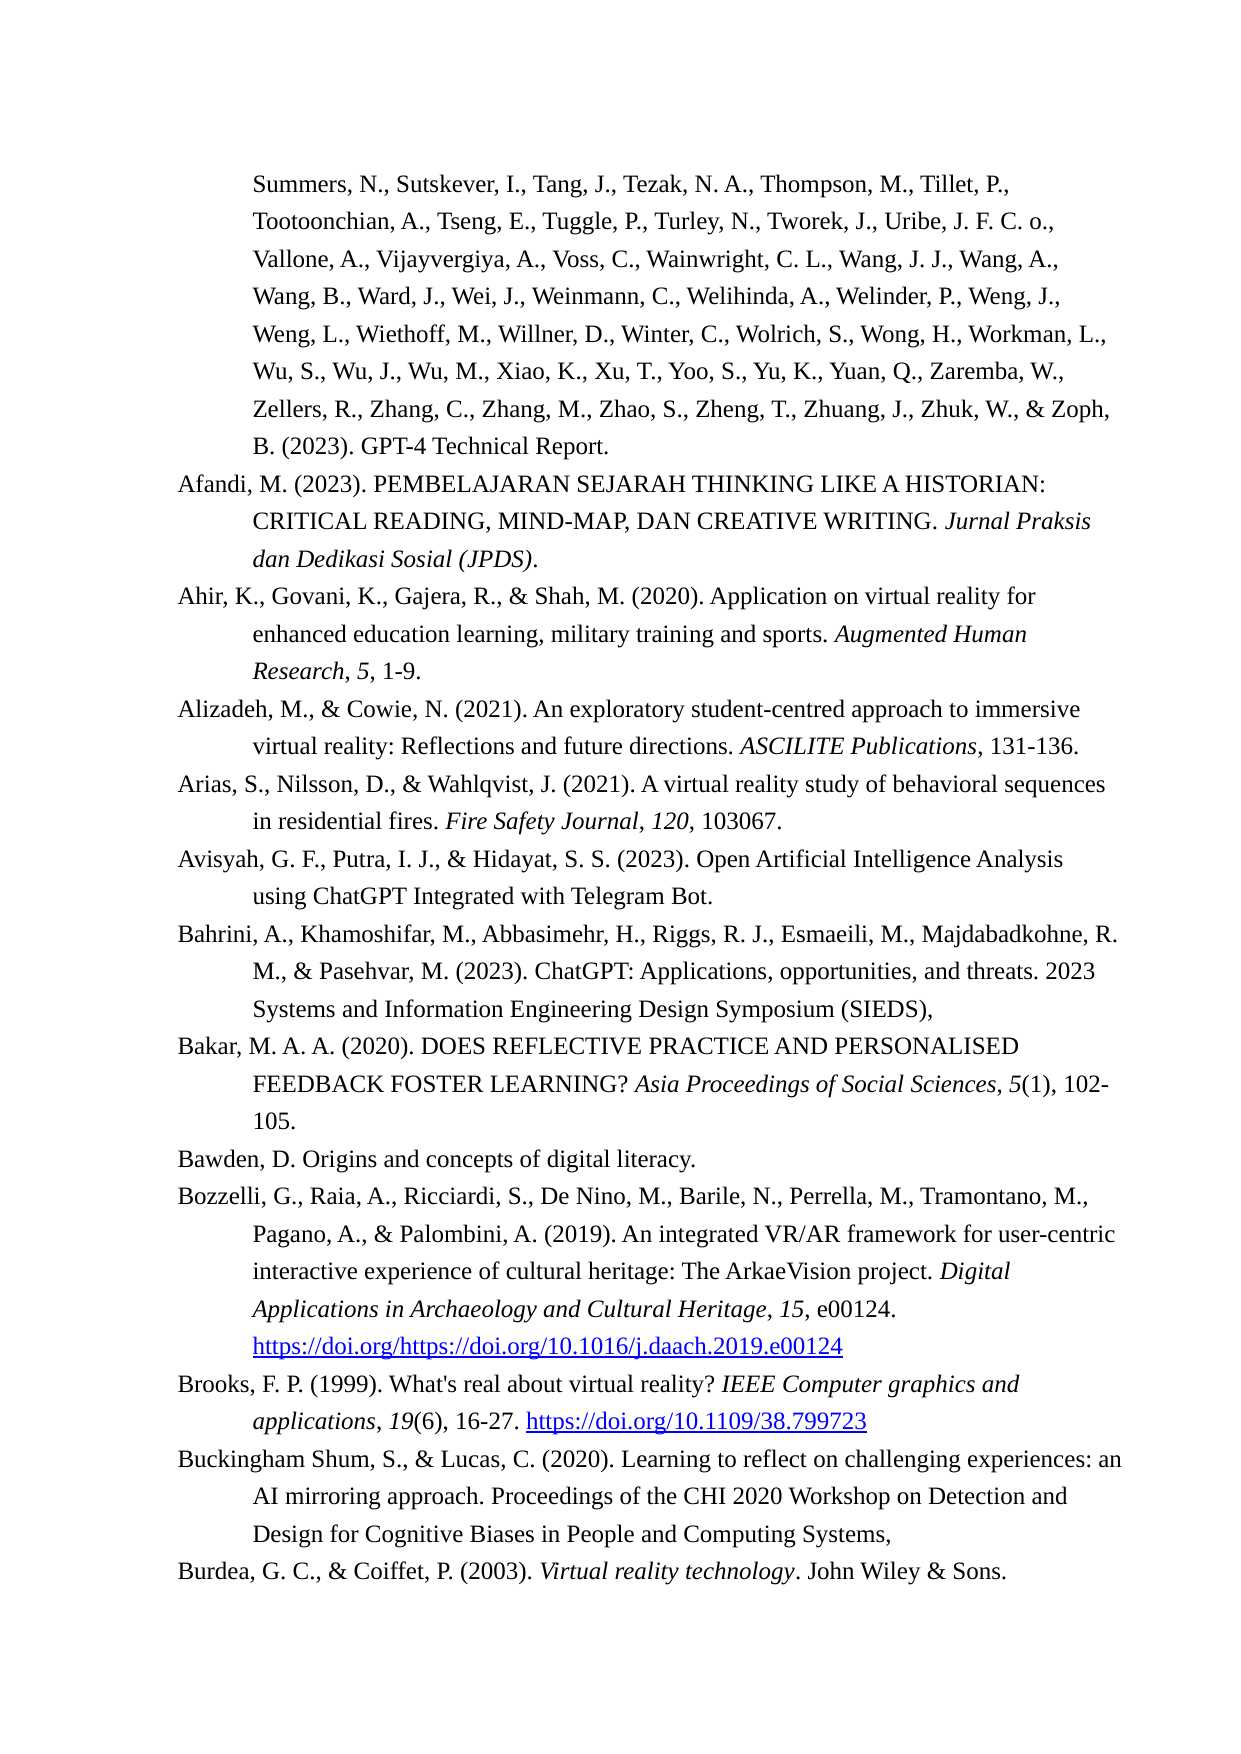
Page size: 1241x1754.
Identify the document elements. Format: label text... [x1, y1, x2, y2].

text Alizadeh, M., & Cowie, N. (2021). An exploratory student-centred approach to immersive virtual reality: Reflections and future directions. ASCILITE Publications, 131-136. [177, 689, 1122, 764]
text Buckingham Shum, S., & Lucas, C. (2020). Learning to reflect on challenging experiences: an AI mirroring approach. Proceedings of the CHI 2020 Workshop on Detection and Design for Cognitive Biases in People and Computing Systems, [177, 1439, 1122, 1552]
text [177, 164, 1122, 464]
text Bozzelli, G., Raia, A., Ricciardi, S., De Nino, M., Barile, N., Perrella, M., Tramontano, M., Pagano, A., & Palombini, A. (2019). An integrated VR/AR framework for user-centric interactive experience of cultural heritage: The ArkaeVision project. Digital Applications in Archaeology and Cultural Heritage, 15, e00124. https://doi.org/https://doi.org/10.1016/j.daach.2019.e00124 [177, 1177, 1122, 1364]
text Brooks, F. P. (1999). What's real about virtual reality? IEEE Computer graphics and applications, 19(6), 16-27. https://doi.org/10.1109/38.799723 [177, 1364, 1122, 1439]
text Arias, S., Nilsson, D., & Wahlqvist, J. (2021). A virtual reality study of behavioral sequences in residential fires. Fire Safety Journal, 120, 103067. [177, 764, 1122, 839]
text Burdea, G. C., & Coiffet, P. (2003). Virtual reality technology. John Wiley & Sons. [177, 1552, 1122, 1589]
text Bawden, D. Origins and concepts of digital literacy. [177, 1139, 1122, 1177]
text Bakar, M. A. A. (2020). DOES REFLECTIVE PRACTICE AND PERSONALISED FEEDBACK FOSTER LEARNING? Asia Proceedings of Social Sciences, 5(1), 102-105. [177, 1027, 1122, 1139]
text Bahrini, A., Khamoshifar, M., Abbasimehr, H., Riggs, R. J., Esmaeili, M., Majdabadkohne, R. M., & Pasehvar, M. (2023). ChatGPT: Applications, opportunities, and threats. 2023 Systems and Information Engineering Design Symposium (SIEDS), [177, 914, 1122, 1027]
text Ahir, K., Govani, K., Gajera, R., & Shah, M. (2020). Application on virtual reality for enhanced education learning, military training and sports. Augmented Human Research, 5, 1-9. [177, 577, 1122, 689]
text Avisyah, G. F., Putra, I. J., & Hidayat, S. S. (2023). Open Artificial Intelligence Analysis using ChatGPT Integrated with Telegram Bot. [177, 839, 1122, 914]
text Afandi, M. (2023). PEMBELAJARAN SEJARAH THINKING LIKE A HISTORIAN: CRITICAL READING, MIND-MAP, DAN CREATIVE WRITING. Jurnal Praksis dan Dedikasi Sosial (JPDS). [177, 464, 1122, 577]
